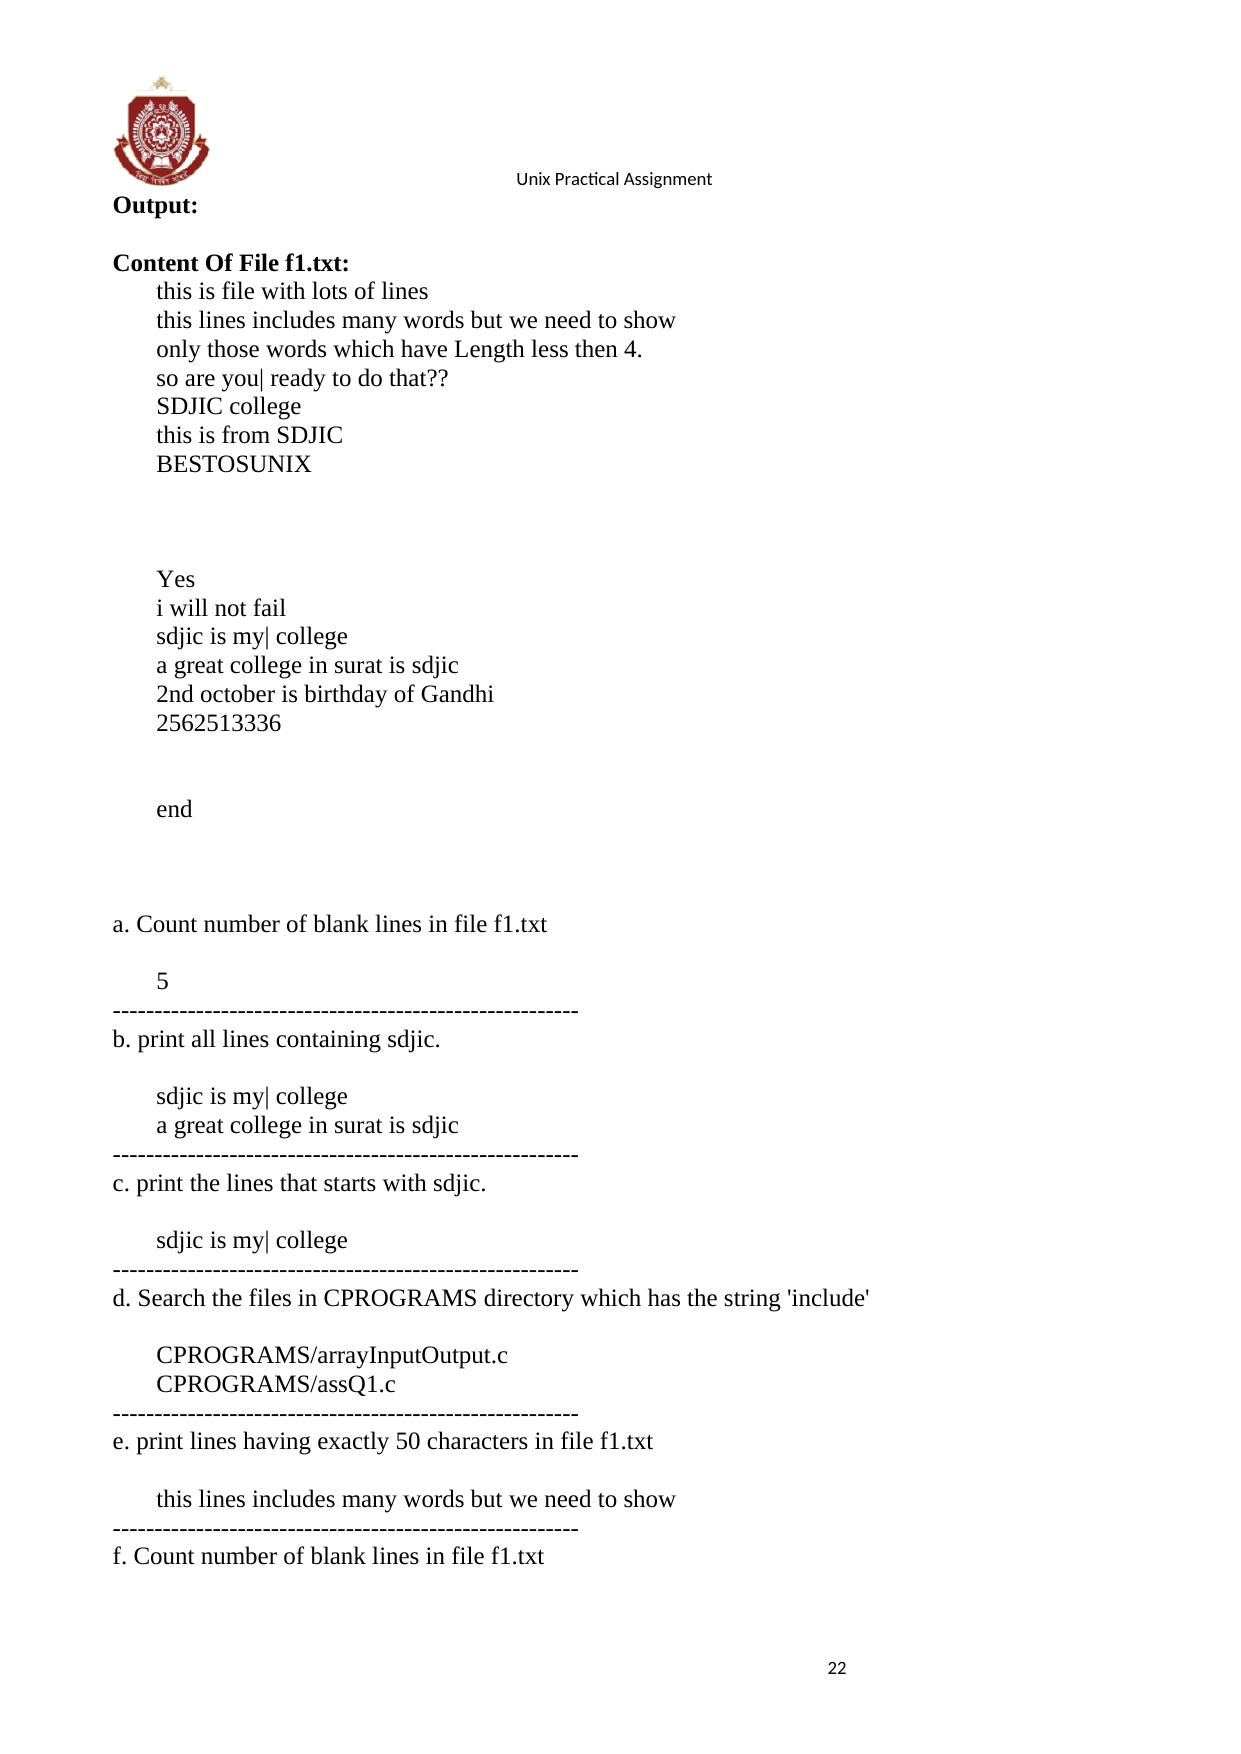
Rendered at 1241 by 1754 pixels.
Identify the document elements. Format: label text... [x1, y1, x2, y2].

text f. Count number of blank lines in file f1.txt [112, 1541, 1128, 1570]
text 2nd october is birthday of Gandhi [112, 679, 1128, 708]
text 2562513336 [112, 708, 1128, 736]
text -------------------------------------------------------- [112, 995, 1128, 1024]
text end [112, 794, 1128, 823]
text CPROGRAMS/arrayInputOutput.c [112, 1340, 1128, 1369]
text -------------------------------------------------------- [112, 1513, 1128, 1541]
text -------------------------------------------------------- [112, 1139, 1128, 1168]
picture [112, 75, 218, 186]
text a. Count number of blank lines in file f1.txt [112, 909, 1128, 938]
text this is from SDJIC [112, 420, 1128, 449]
text Yes [112, 564, 1128, 593]
text Output: [112, 190, 1128, 219]
text so are you| ready to do that?? [112, 363, 1128, 391]
text this is file with lots of lines [112, 276, 1128, 305]
text -------------------------------------------------------- [112, 1398, 1128, 1426]
text sdjic is my| college [112, 1081, 1128, 1110]
text e. print lines having exactly 50 characters in file f1.txt [112, 1426, 1128, 1455]
text CPROGRAMS/assQ1.c [112, 1369, 1128, 1398]
text 5 [112, 966, 1128, 995]
text -------------------------------------------------------- [112, 1254, 1128, 1283]
text b. print all lines containing sdjic. [112, 1024, 1128, 1053]
text only those words which have Length less then 4. [112, 334, 1128, 363]
text d. Search the files in CPROGRAMS directory which has the string 'include' [112, 1283, 1128, 1311]
text a great college in surat is sdjic [112, 1110, 1128, 1139]
text i will not fail [112, 593, 1128, 621]
text this lines includes many words but we need to show [112, 305, 1128, 334]
text this lines includes many words but we need to show [112, 1484, 1128, 1513]
text BESTOSUNIX [112, 449, 1128, 478]
text a great college in surat is sdjic [112, 650, 1128, 679]
text sdjic is my| college [112, 1225, 1128, 1254]
text SDJIC college [112, 391, 1128, 420]
text c. print the lines that starts with sdjic. [112, 1168, 1128, 1196]
text sdjic is my| college [112, 621, 1128, 650]
text Content Of File f1.txt: [112, 248, 1128, 276]
